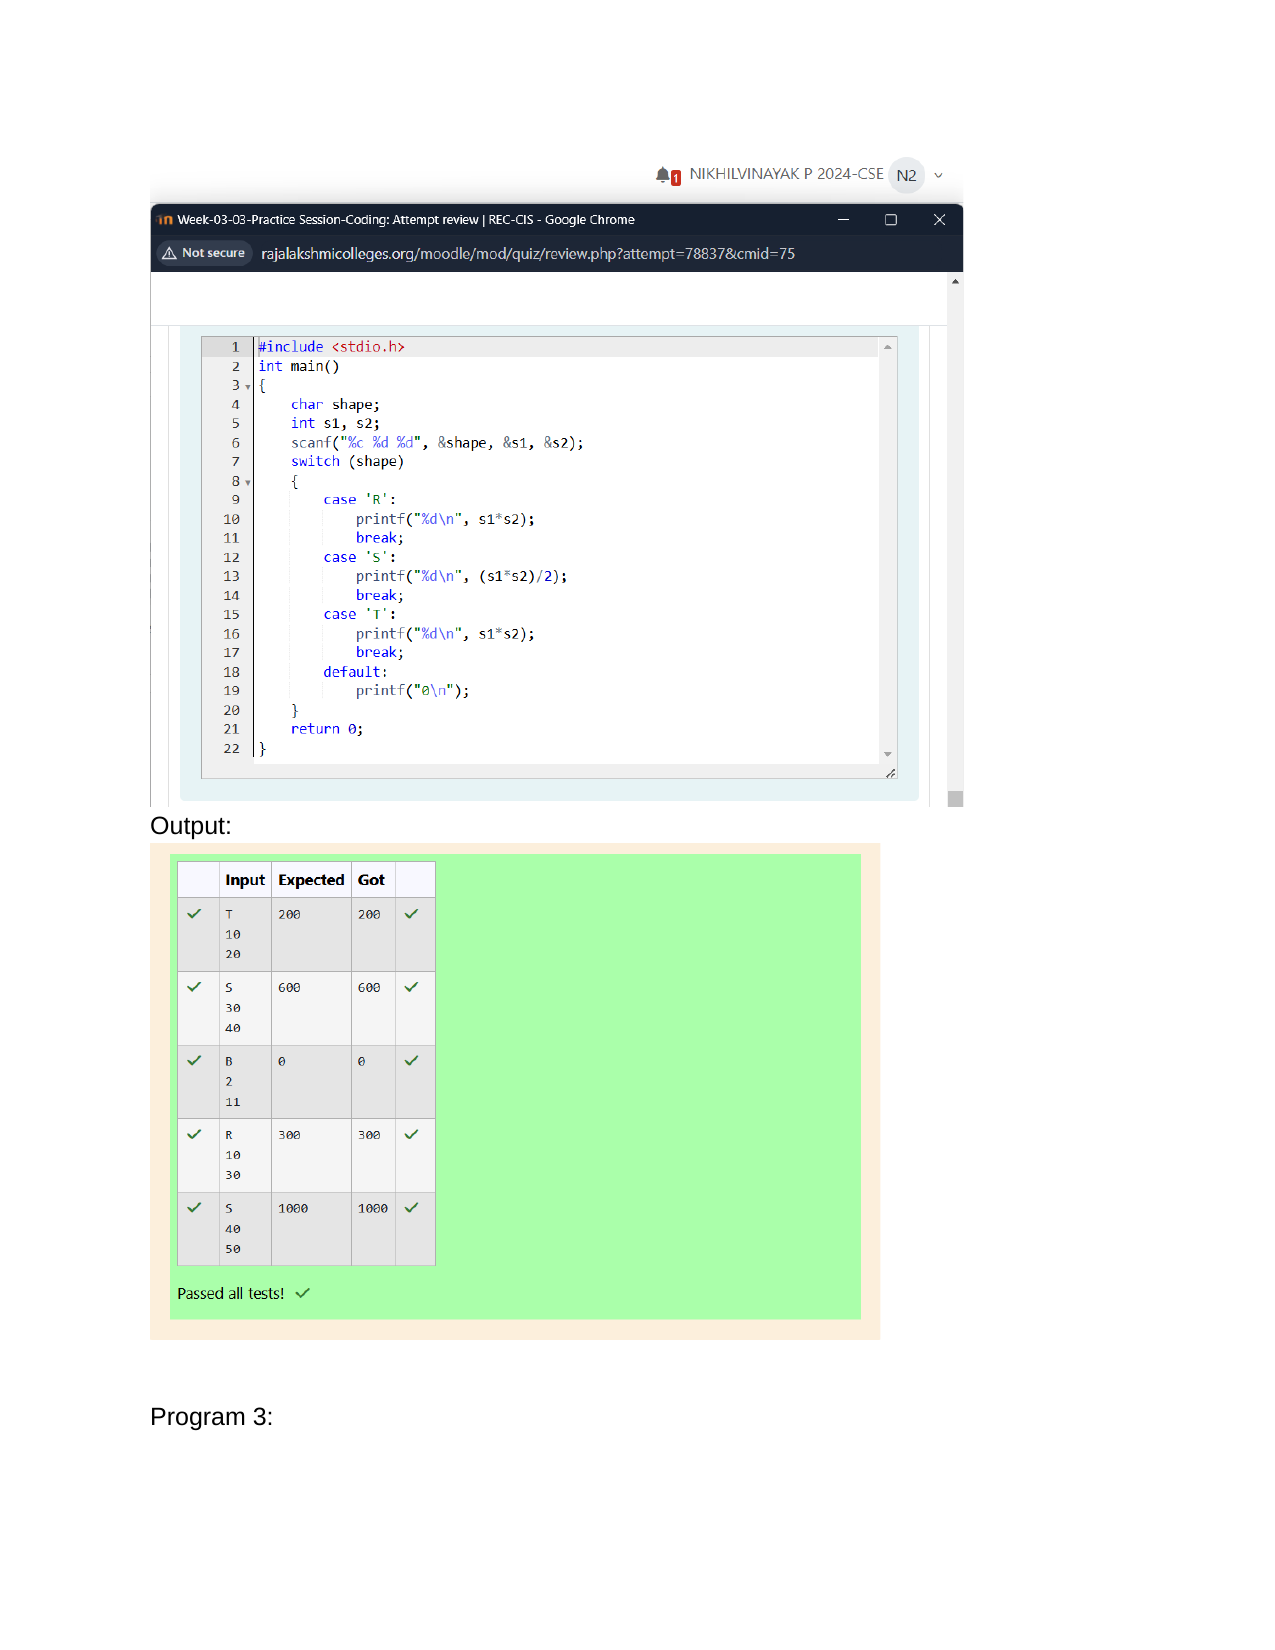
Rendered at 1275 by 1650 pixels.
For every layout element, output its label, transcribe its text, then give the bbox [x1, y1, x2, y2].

text Output: [150, 811, 1125, 840]
text Program 3: [150, 1401, 1125, 1430]
picture [150, 843, 881, 1354]
picture [150, 150, 964, 807]
